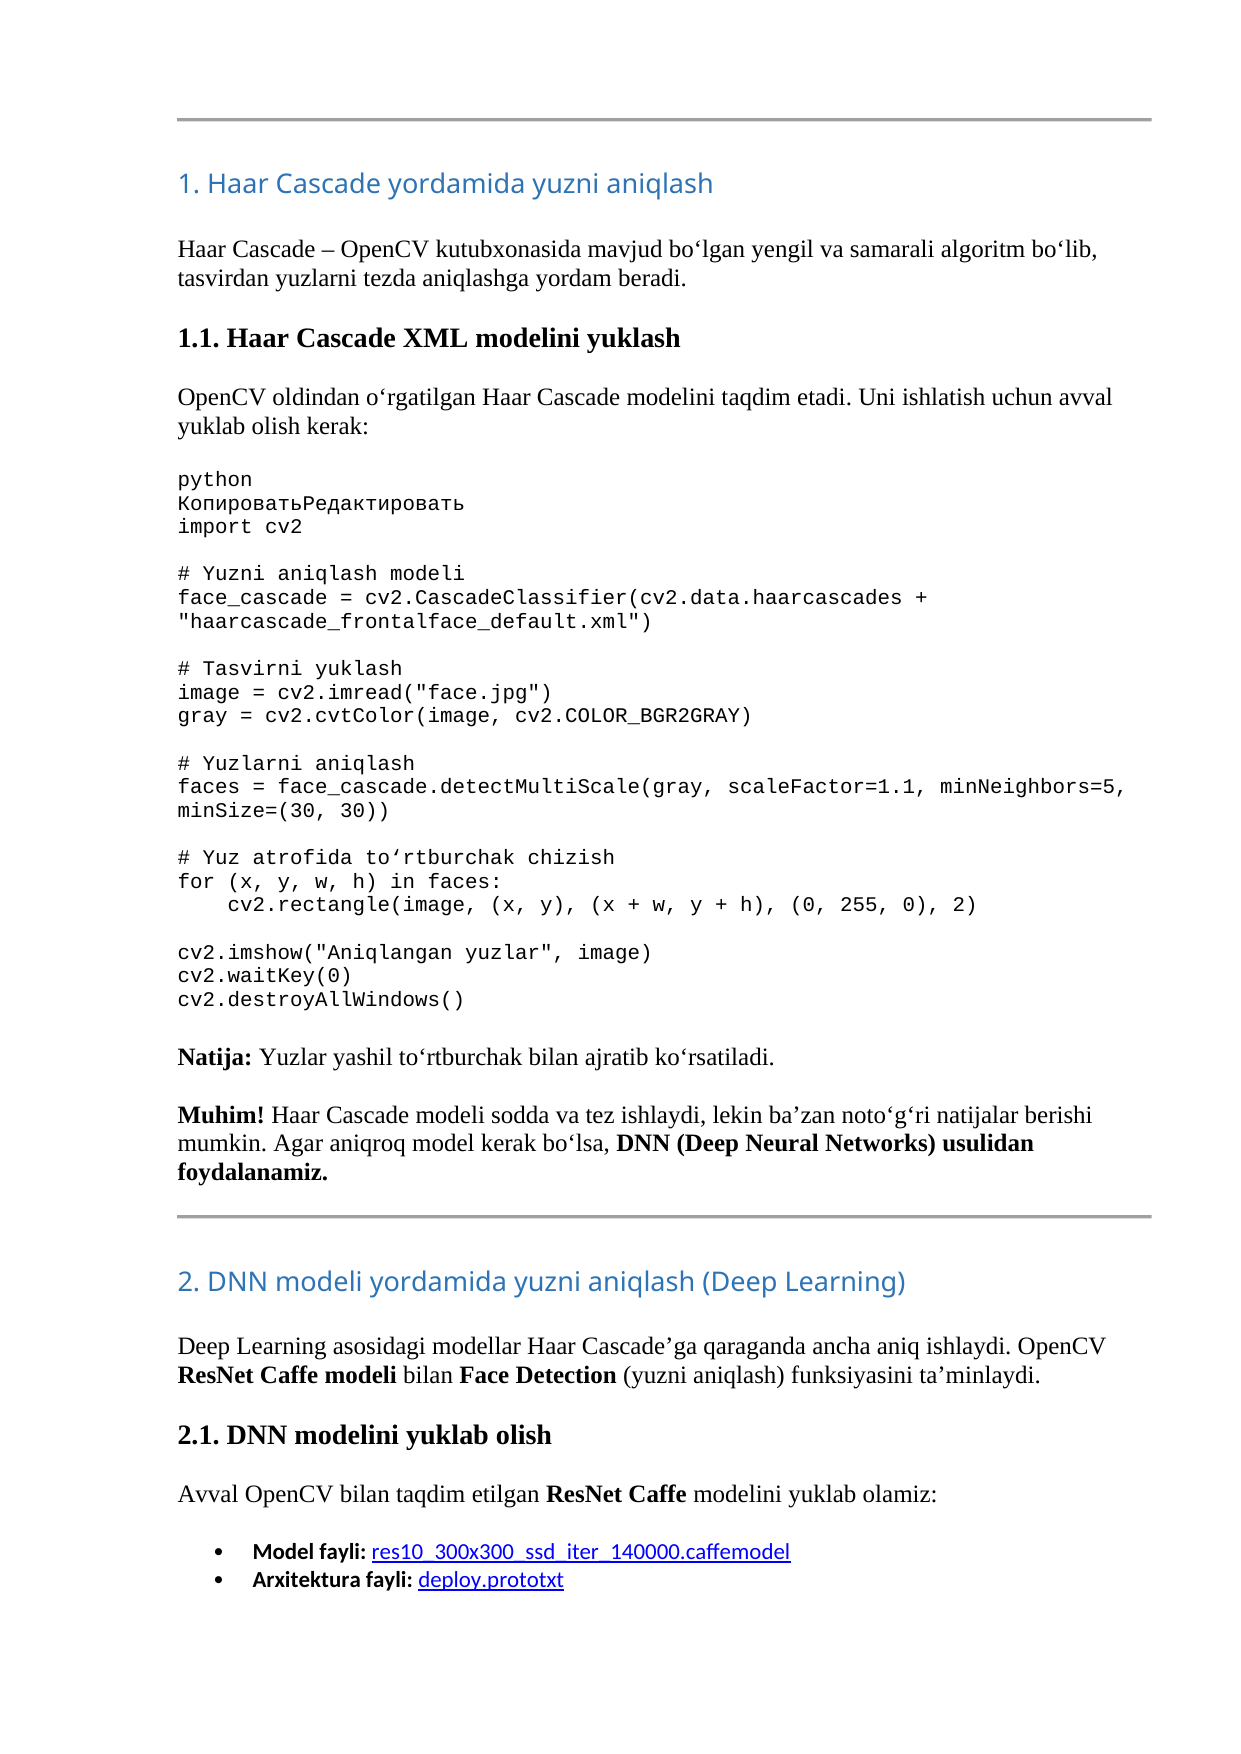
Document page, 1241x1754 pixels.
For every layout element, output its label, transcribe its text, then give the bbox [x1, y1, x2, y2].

subtitle 1. Haar Cascade yordamida yuzni aniqlash [177, 165, 1152, 202]
text Muhim! Haar Cascade modeli sodda va tez ishlaydi, lekin ba’zan noto‘g‘ri natijalar berishi mumkin. Agar aniqroq model kerak bo‘lsa, DNN (Deep Neural Networks) usulidan foydalanamiz. [177, 1100, 1152, 1186]
list Model fayli: res10_300x300_ssd_iter_140000.caffemodel [215, 1537, 1152, 1565]
text cv2.destroyAllWindows() [177, 989, 1152, 1013]
list Arxitektura fayli: deploy.prototxt [215, 1565, 1152, 1593]
text gray = cv2.cvtColor(image, cv2.COLOR_BGR2GRAY) [177, 705, 1152, 729]
text Deep Learning asosidagi modellar Haar Cascade’ga qaraganda ancha aniq ishlaydi. OpenCV ResNet Caffe modeli bilan Face Detection (yuzni aniqlash) funksiyasini ta’minlaydi. [177, 1331, 1152, 1388]
text Natija: Yuzlar yashil to‘rtburchak bilan ajratib ko‘rsatiladi. [177, 1042, 1152, 1071]
text Avval OpenCV bilan taqdim etilgan ResNet Caffe modelini yuklab olamiz: [177, 1479, 1152, 1508]
subtitle 2.1. DNN modelini yuklab olish [177, 1418, 1152, 1450]
text cv2.imshow("Aniqlangan yuzlar", image) [177, 942, 1152, 965]
text # Yuzni aniqlash modeli [177, 563, 1152, 587]
text # Yuzlarni aniqlash [177, 753, 1152, 776]
text python [177, 469, 1152, 492]
subtitle 1.1. Haar Cascade XML modelini yuklash [177, 321, 1152, 353]
text face_cascade = cv2.CascadeClassifier(cv2.data.haarcascades + "haarcascade_frontalface_default.xml") [177, 587, 1152, 634]
text КопироватьРедактировать [177, 492, 1152, 516]
text import cv2 [177, 516, 1152, 540]
text OpenCV oldindan o‘rgatilgan Haar Cascade modelini taqdim etadi. Uni ishlatish uchun avval yuklab olish kerak: [177, 382, 1152, 440]
text Haar Cascade – OpenCV kutubxonasida mavjud bo‘lgan yengil va samarali algoritm bo‘lib, tasvirdan yuzlarni tezda aniqlashga yordam beradi. [177, 234, 1152, 291]
text # Yuz atrofida to‘rtburchak chizish [177, 847, 1152, 871]
text faces = face_cascade.detectMultiScale(gray, scaleFactor=1.1, minNeighbors=5, minSize=(30, 30)) [177, 776, 1152, 823]
subtitle 2. DNN modeli yordamida yuzni aniqlash (Deep Learning) [177, 1262, 1152, 1299]
text cv2.rectangle(image, (x, y), (x + w, y + h), (0, 255, 0), 2) [177, 894, 1152, 918]
text image = cv2.imread("face.jpg") [177, 682, 1152, 705]
text for (x, y, w, h) in faces: [177, 871, 1152, 894]
text # Tasvirni yuklash [177, 658, 1152, 682]
text cv2.waitKey(0) [177, 965, 1152, 989]
